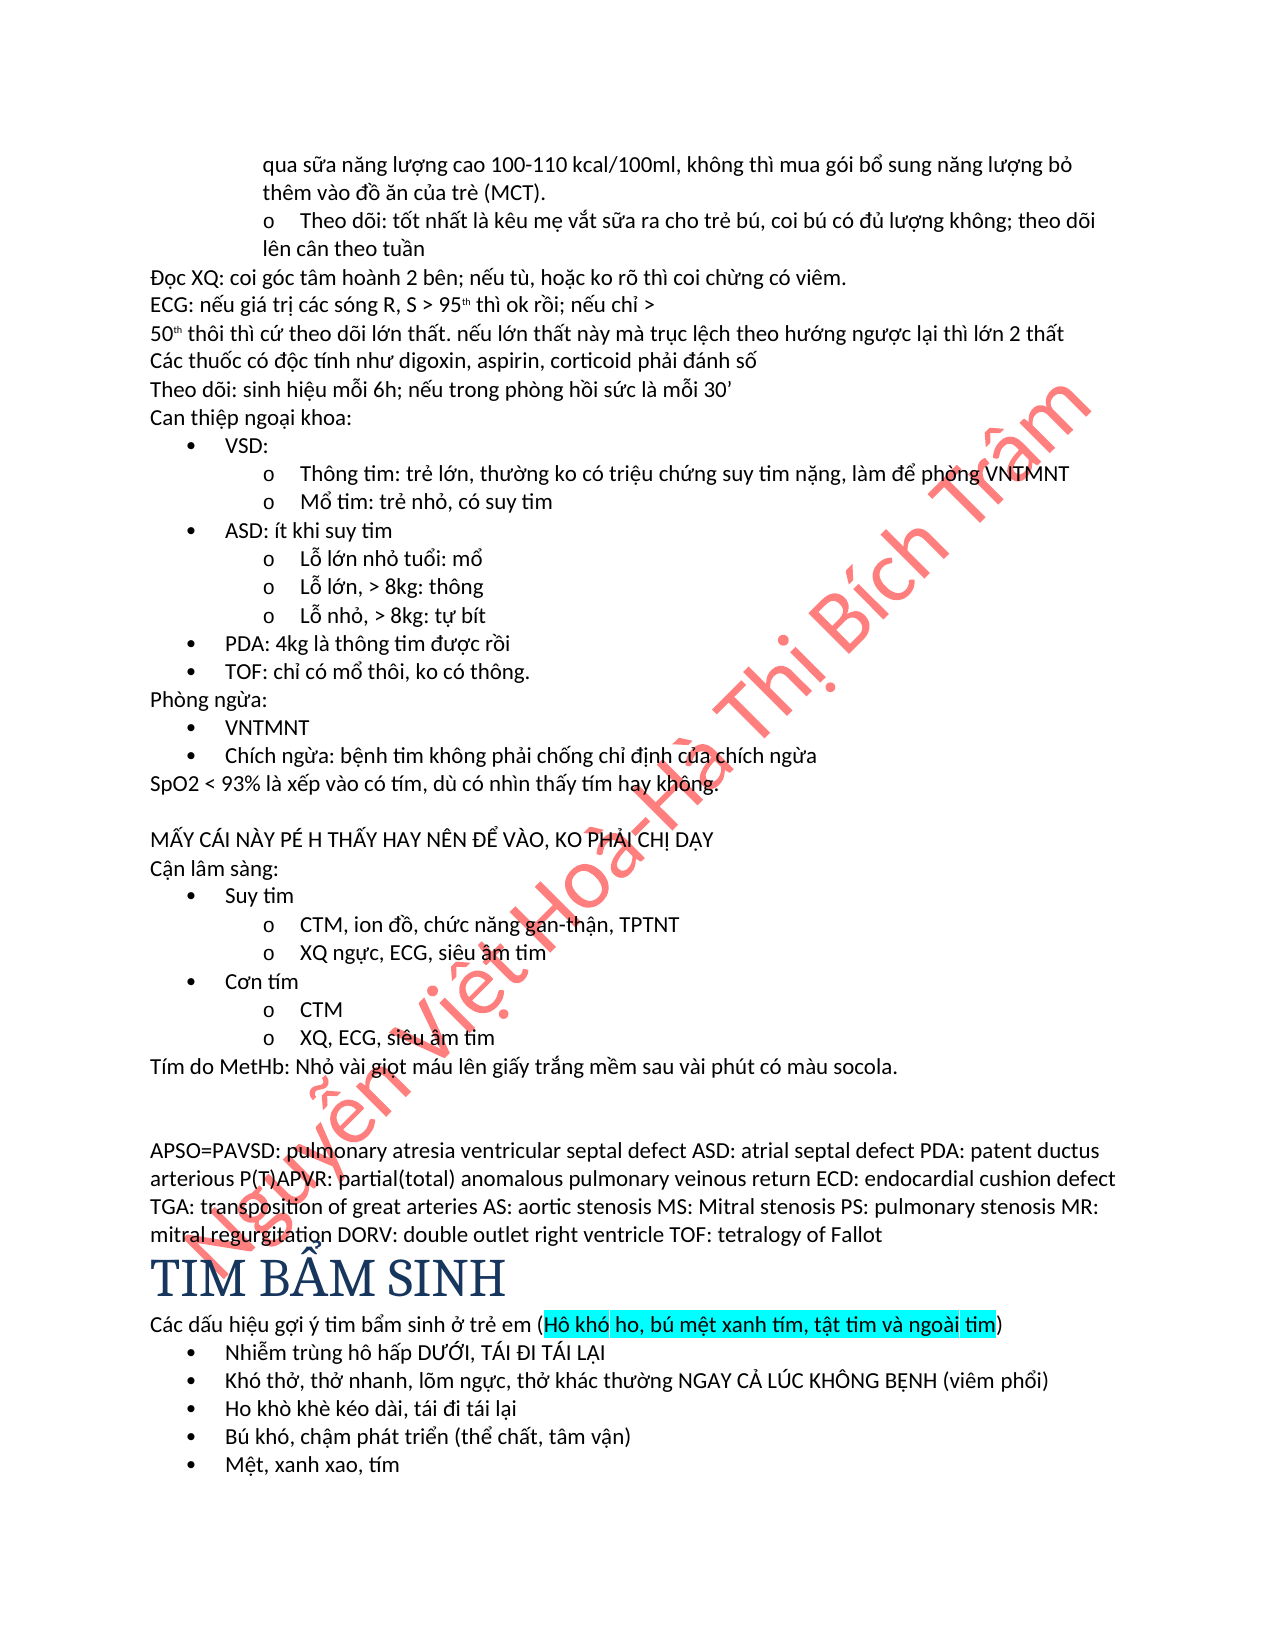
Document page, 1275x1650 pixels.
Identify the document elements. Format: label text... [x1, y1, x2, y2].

text Đọc XQ: coi góc tâm hoành 2 bên; nếu tù, hoặc ko rõ thì coi chừng có viêm. [150, 263, 1125, 291]
list XQ ngực, ECG, siêu âm tim [262, 938, 1125, 967]
list PDA: 4kg là thông tim được rồi [187, 629, 1125, 657]
list Khó thở, thở nhanh, lõm ngực, thở khác thường NGAY CẢ LÚC KHÔNG BỆNH (viêm phổi) [187, 1366, 1125, 1394]
list Thông tim: trẻ lớn, thường ko có triệu chứng suy tim nặng, làm để phòng VNTMNT [262, 459, 1125, 487]
text Các dấu hiệu gợi ý tim bẩm sinh ở trẻ em (Hô khó ho, bú mệt xanh tím, tật tim và ngoài tim) [150, 1310, 544, 1338]
list VSD: [187, 431, 1125, 459]
text TIM BẨM SINH [150, 1248, 1125, 1310]
list Lỗ lớn nhỏ tuổi: mổ [262, 544, 1125, 572]
text Phòng ngừa: [150, 686, 1125, 713]
text ECG: nếu giá trị các sóng R, S > 95th thì ok rồi; nếu chỉ > 50th thôi thì cứ theo dõi lớn thất. nếu lớn thất này mà trục lệch theo hướng ngược lại thì lớn 2 thất [150, 291, 1125, 347]
list Nhiễm trùng hô hấp DƯỚI, TÁI ĐI TÁI LẠI [187, 1338, 1125, 1366]
list CTM [262, 995, 1125, 1023]
list CTM, ion đồ, chức năng gan-thận, TPTNT [262, 910, 1125, 938]
text Tím do MetHb: Nhỏ vài giọt máu lên giấy trắng mềm sau vài phút có màu socola. [150, 1052, 1125, 1080]
list Lỗ lớn, > 8kg: thông [262, 572, 1125, 601]
list Lỗ nhỏ, > 8kg: tự bít [262, 601, 1125, 629]
list VNTMNT [187, 713, 1125, 742]
list Mệt, xanh xao, tím [187, 1450, 1125, 1478]
text Theo dõi: sinh hiệu mỗi 6h; nếu trong phòng hồi sức là mỗi 30’ [150, 375, 1125, 403]
list ASD: ít khi suy tim [187, 516, 1125, 544]
text Can thiệp ngoại khoa: [150, 403, 1125, 431]
list Bú khó, chậm phát triển (thể chất, tâm vận) [187, 1422, 1125, 1450]
list Mổ tim: trẻ nhỏ, có suy tim [262, 487, 1125, 516]
list XQ, ECG, siêu âm tim [262, 1023, 1125, 1052]
list Suy tim [187, 882, 1125, 910]
text SpO2 < 93% là xếp vào có tím, dù có nhìn thấy tím hay không. [150, 769, 1125, 798]
list Chích ngừa: bệnh tim không phải chống chỉ định của chích ngừa [187, 742, 1125, 769]
list Theo dõi: tốt nhất là kêu mẹ vắt sữa ra cho trẻ bú, coi bú có đủ lượng không; theo dõi lên cân theo tuần [262, 206, 1125, 263]
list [262, 150, 1125, 206]
text MẤY CÁI NÀY PÉ H THẤY HAY NÊN ĐỂ VÀO, KO PHẢI CHỊ DẠY [150, 826, 1125, 854]
list Ho khò khè kéo dài, tái đi tái lại [187, 1394, 1125, 1422]
list Cơn tím [187, 967, 1125, 995]
text APSO=PAVSD: pulmonary atresia ventricular septal defect ASD: atrial septal defect PDA: patent ductus arterious P(T)APVR: partial(total) anomalous pulmonary veinous return ECD: endocardial cushion defect TGA: transposition of great arteries AS: aortic stenosis MS: Mitral stenosis PS: pulmonary stenosis MR: mitral regurgitation DORV: double outlet right ventricle TOF: tetralogy of Fallot [150, 1136, 1125, 1248]
list TOF: chỉ có mổ thôi, ko có thông. [187, 657, 1125, 686]
text Cận lâm sàng: [150, 854, 1125, 882]
text Các thuốc có độc tính như digoxin, aspirin, corticoid phải đánh số [150, 347, 1125, 375]
